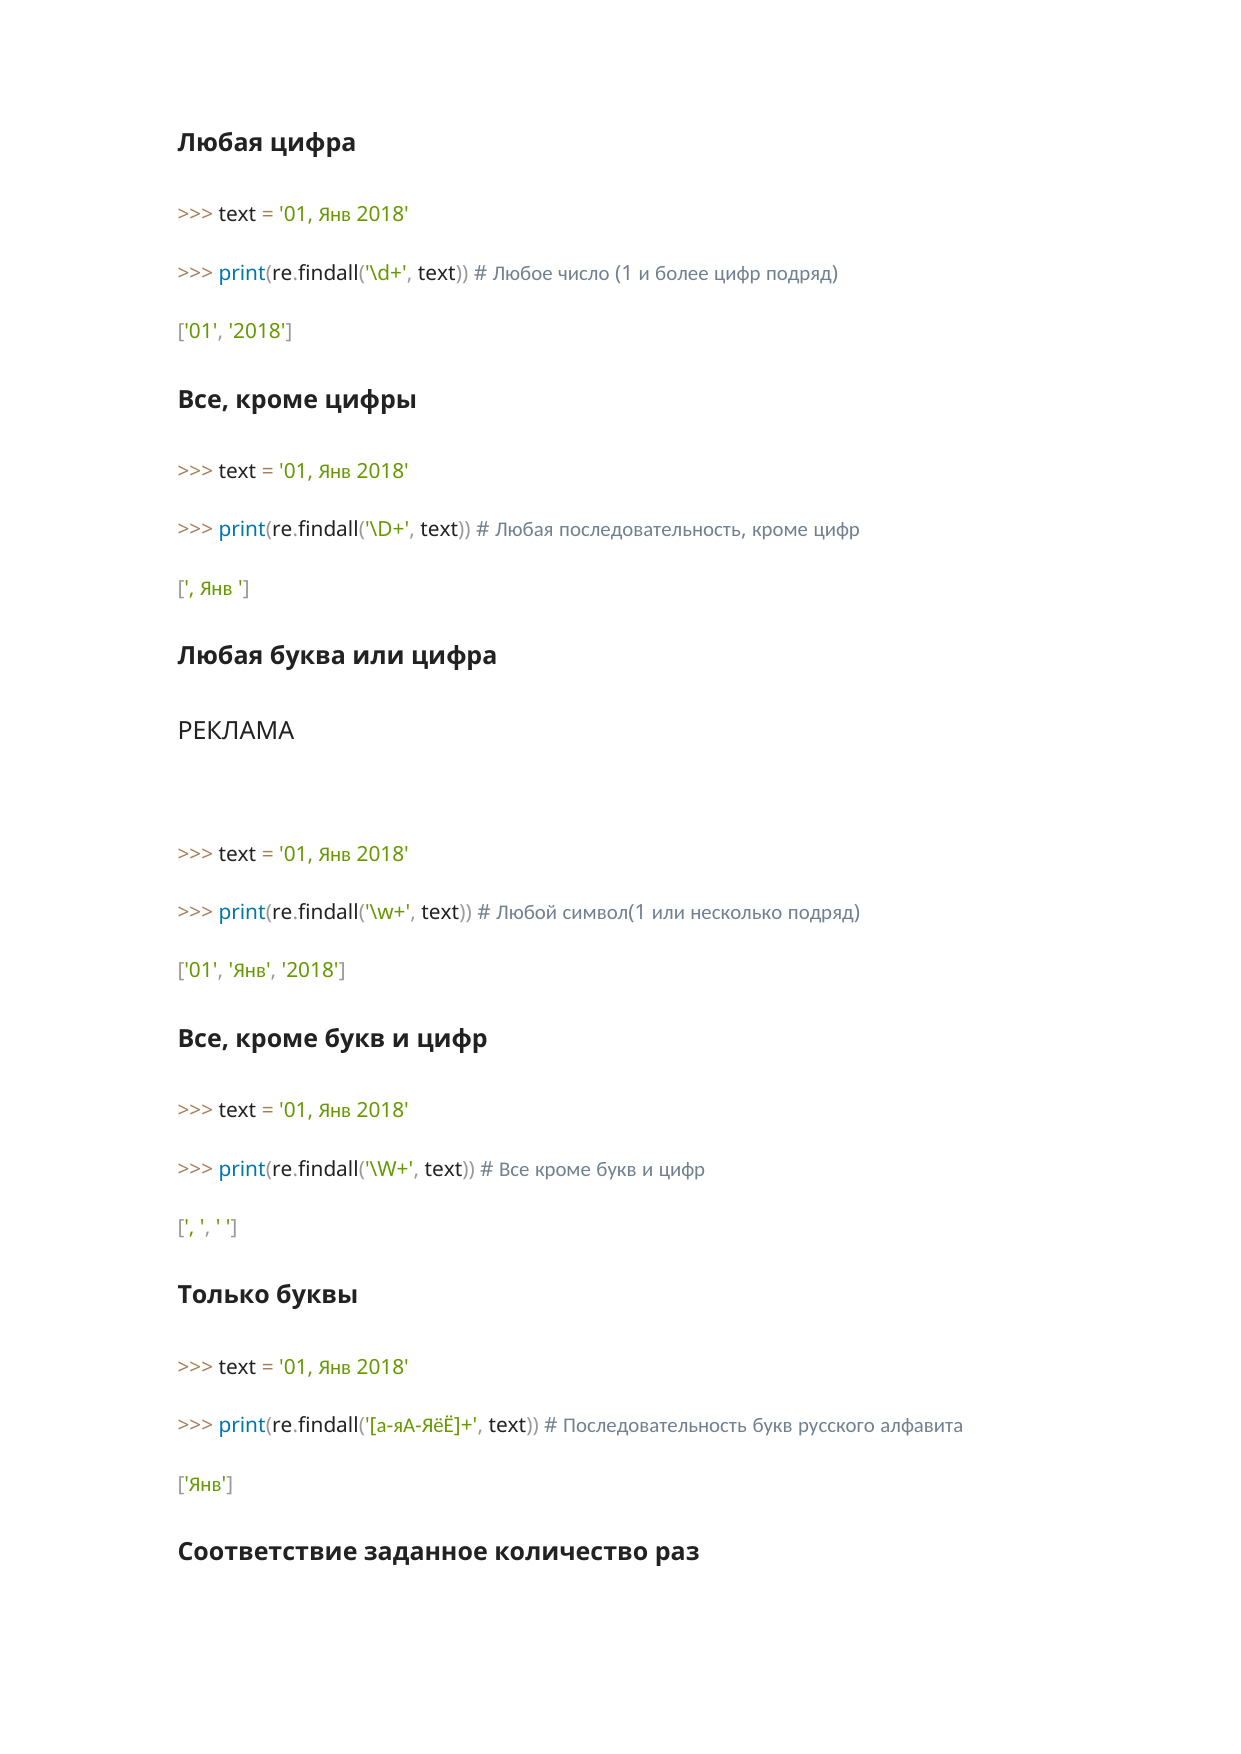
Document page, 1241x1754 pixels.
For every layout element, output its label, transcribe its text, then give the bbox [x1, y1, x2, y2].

text [', ', ' '] [177, 1212, 1152, 1241]
text ['Янв'] [177, 1469, 1152, 1497]
text >>> text = '01, Янв 2018' [177, 199, 1152, 228]
text >>> text = '01, Янв 2018' [177, 456, 1152, 484]
text >>> text = '01, Янв 2018' [177, 1352, 1152, 1380]
text ['01', '2018'] [177, 316, 1152, 345]
text >>> print(re.findall('\D+', text)) # Любая последовательность, кроме цифр [177, 514, 1152, 543]
text >>> print(re.findall('\W+', text)) # Все кроме букв и цифр [177, 1154, 1152, 1182]
text Все, кроме цифры [177, 375, 1152, 415]
text >>> text = '01, Янв 2018' [177, 1095, 1152, 1124]
text Соответствие заданное количество раз [177, 1527, 1152, 1568]
text >>> print(re.findall('\w+', text)) # Любой символ(1 или несколько подряд) [177, 897, 1152, 926]
text ['01', 'Янв', '2018'] [177, 956, 1152, 984]
text Все, кроме букв и цифр [177, 1014, 1152, 1054]
text Только буквы [177, 1271, 1152, 1311]
text [', Янв '] [177, 573, 1152, 601]
text >>> text = '01, Янв 2018' [177, 839, 1152, 867]
text >>> print(re.findall('\d+', text)) # Любое число (1 и более цифр подряд) [177, 258, 1152, 286]
text >>> print(re.findall('[а-яА-ЯёЁ]+', text)) # Последовательность букв русского алфавита [177, 1410, 1152, 1439]
text Любая буква или цифра [177, 631, 1152, 672]
text РЕКЛАМА [177, 712, 1152, 747]
text Любая цифра [177, 118, 1152, 159]
